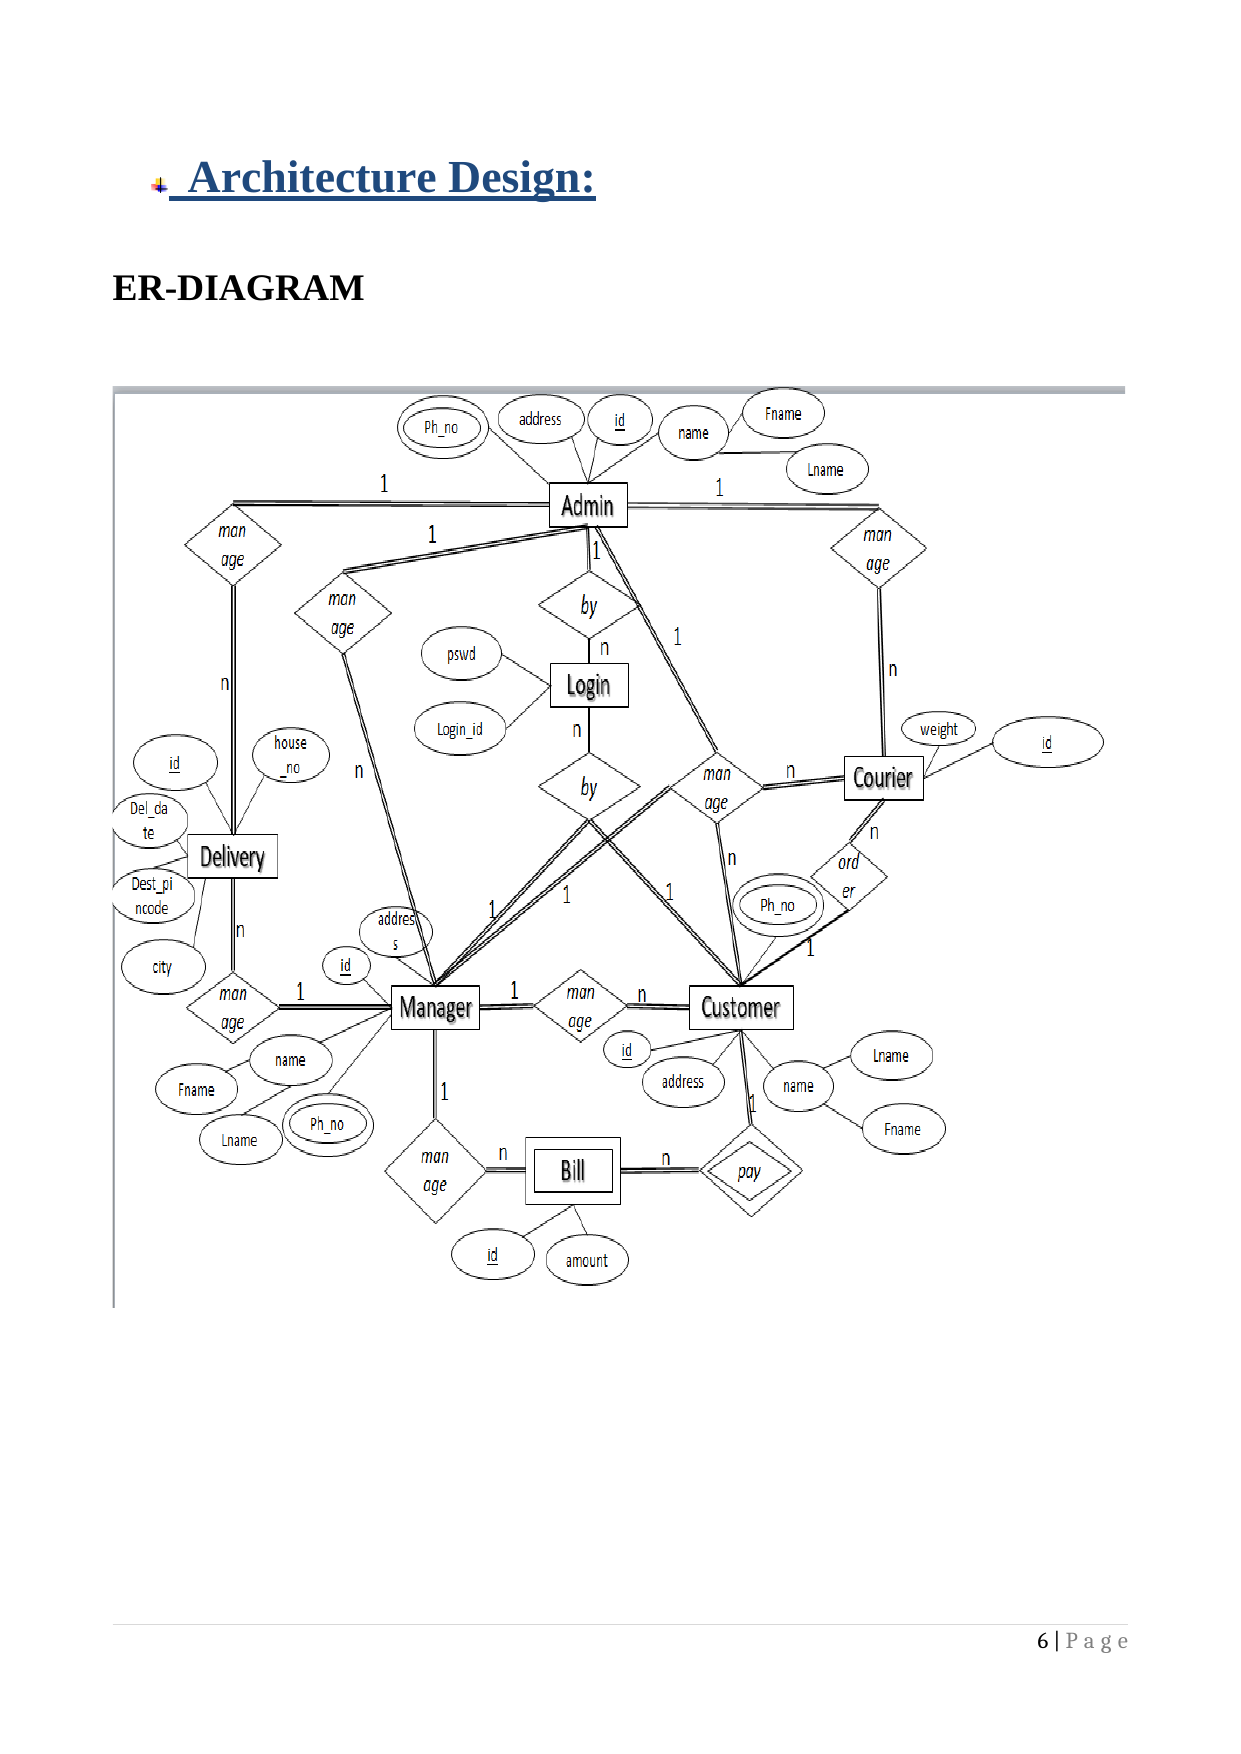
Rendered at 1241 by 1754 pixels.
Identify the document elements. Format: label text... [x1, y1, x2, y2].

picture [151, 176, 168, 193]
list Architecture Design: [150, 150, 1128, 203]
picture [112, 386, 1125, 1308]
text ER-DIAGRAM [112, 265, 1128, 308]
